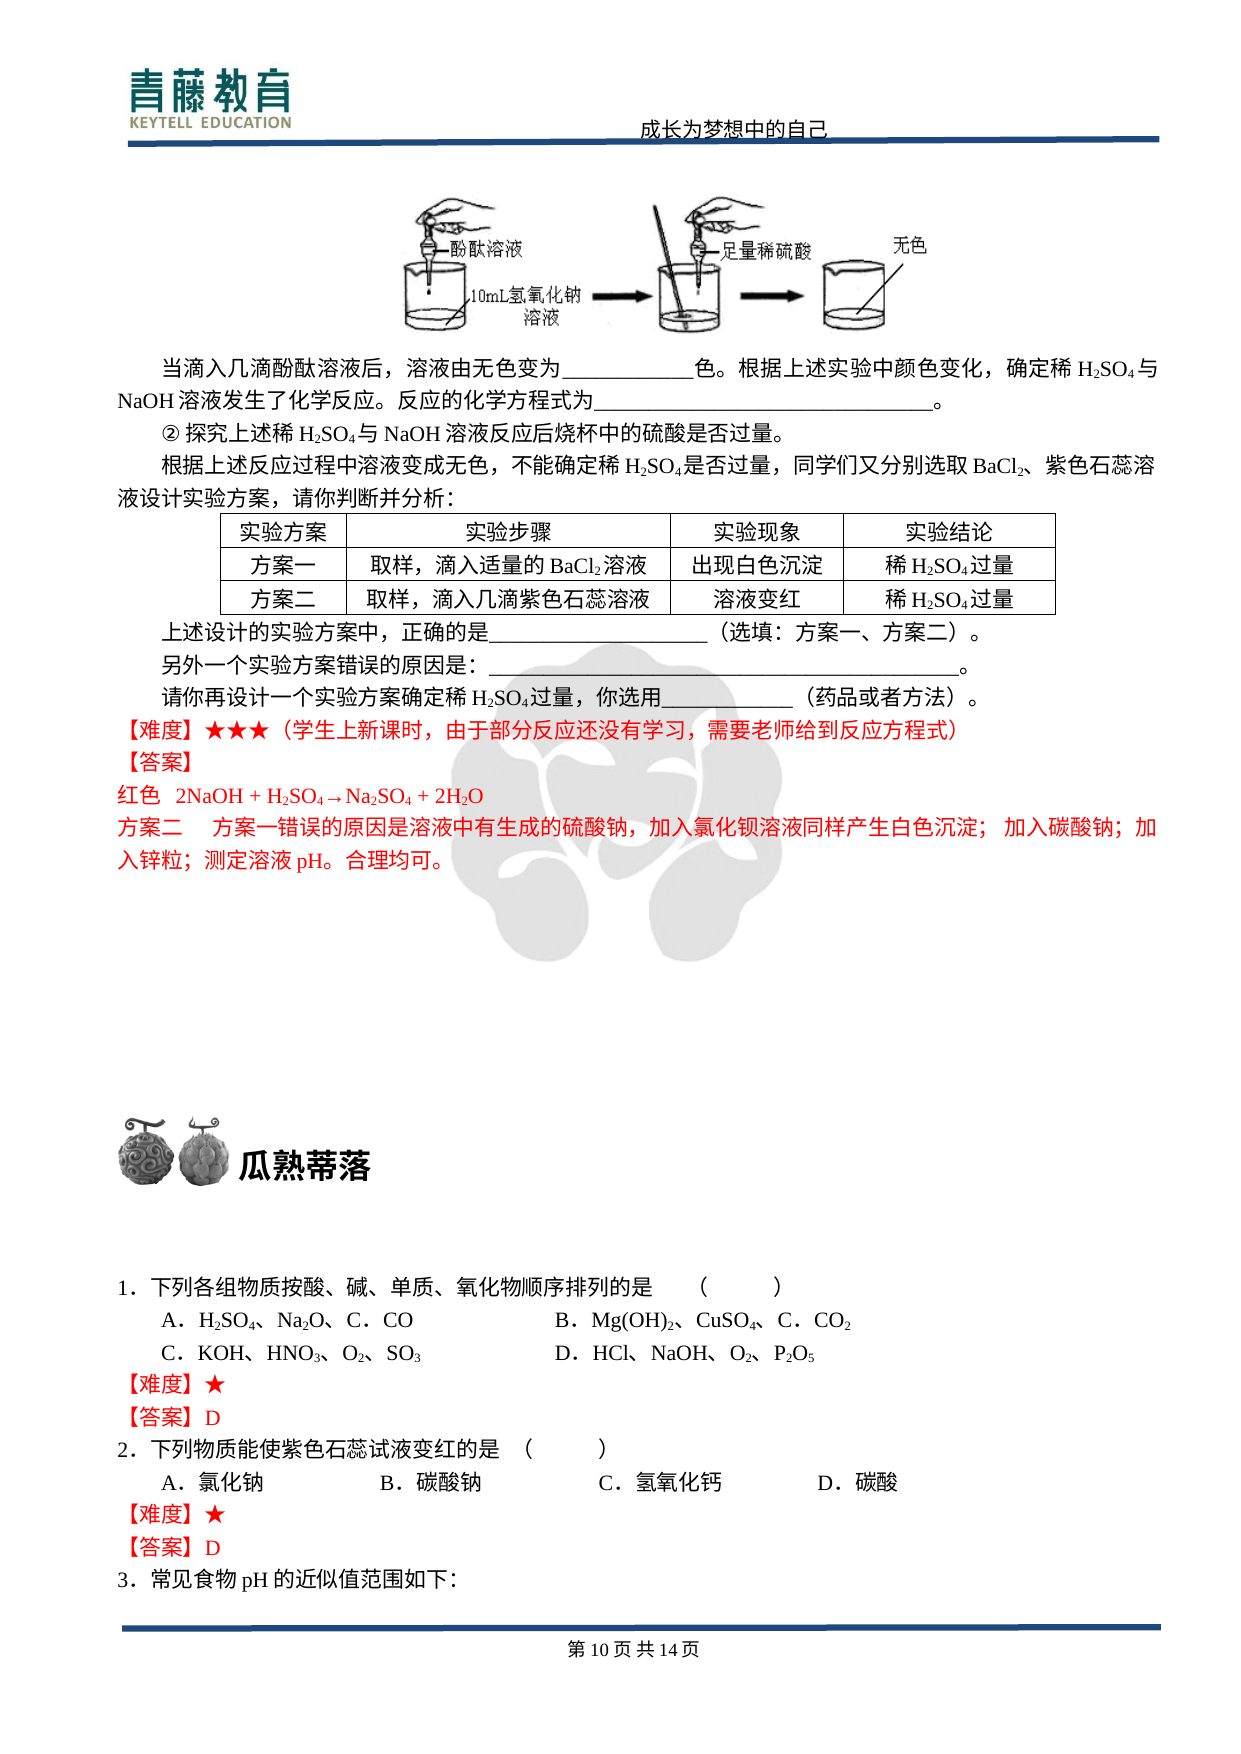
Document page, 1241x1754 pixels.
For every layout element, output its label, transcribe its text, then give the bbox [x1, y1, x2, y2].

table_cell 方案一 [221, 548, 346, 580]
text 1．下列各组物质按酸、碱、单质、氧化物顺序排列的是 （ ） [117, 1269, 1159, 1302]
text 请你再设计一个实验方案确定稀H2SO4过量，你选用____________（药品或者方法）。 [117, 680, 1159, 712]
table_cell 方案二 [221, 581, 346, 614]
text 【难度】★ [117, 1367, 1159, 1399]
subtitle 瓜熟蒂落 [117, 1116, 1159, 1213]
text 当滴入几滴酚酞溶液后，溶液由无色变为____________色。根据上述实验中颜色变化，确定稀H2SO4与NaOH溶液发生了化学反应。反应的化学方程式为_______________________________。 [117, 351, 1159, 416]
table_header 实验方案 [221, 514, 346, 547]
text 另外一个实验方案错误的原因是：___________________________________________。 [117, 647, 1159, 680]
text 【答案】 [117, 745, 1159, 777]
text A．氯化钠 B．碳酸钠 C．氢氧化钙 D．碳酸 [117, 1464, 1159, 1497]
table_cell 溶液变红 [671, 581, 843, 614]
text C．KOH、HNO3、O2、SO3 D．HCl、NaOH、O2、P2O5 [117, 1334, 1159, 1367]
picture [396, 190, 931, 342]
table_cell 取样，滴入适量的BaCl2溶液 [347, 548, 670, 580]
text 【答案】D [117, 1399, 1159, 1432]
table_header 实验结论 [844, 514, 1055, 547]
picture [113, 51, 303, 134]
text 2．下列物质能使紫色石蕊试液变红的是 （ ） [117, 1432, 1159, 1464]
text 【难度】★ [117, 1497, 1159, 1529]
text 红色 2NaOH + H2SO4→Na2SO4 + 2H2O [117, 777, 1159, 810]
text ②探究上述稀H2SO4与NaOH溶液反应后烧杯中的硫酸是否过量。 [117, 416, 1159, 448]
table_header 实验步骤 [347, 514, 670, 547]
text 【难度】★★★（学生上新课时，由于部分反应还没有学习，需要老师给到反应方程式） [117, 712, 1159, 745]
text 根据上述反应过程中溶液变成无色，不能确定稀H2SO4是否过量，同学们又分别选取BaCl2、紫色石蕊溶液设计实验方案，请你判断并分析： [117, 448, 1159, 513]
text 上述设计的实验方案中，正确的是____________________（选填：方案一、方案二）。 [117, 615, 1159, 647]
text A．H2SO4、Na2O、C．CO B．Mg(OH)2、CuSO4、C．CO2 [117, 1302, 1159, 1334]
text 【答案】D [117, 1529, 1159, 1562]
text 方案二 方案一错误的原因是溶液中有生成的硫酸钠，加入氯化钡溶液同样产生白色沉淀； 加入碳酸钠；加入锌粒；测定溶液pH。合理均可。 [117, 810, 1159, 875]
table_cell 稀H2SO4过量 [844, 581, 1055, 614]
picture [117, 1115, 231, 1187]
table_header 实验现象 [671, 514, 843, 547]
table_cell 取样，滴入几滴紫色石蕊溶液 [347, 581, 670, 614]
text 3．常见食物pH的近似值范围如下： [117, 1562, 1159, 1594]
table_cell 稀H2SO4过量 [844, 548, 1055, 580]
table_cell 出现白色沉淀 [671, 548, 843, 580]
